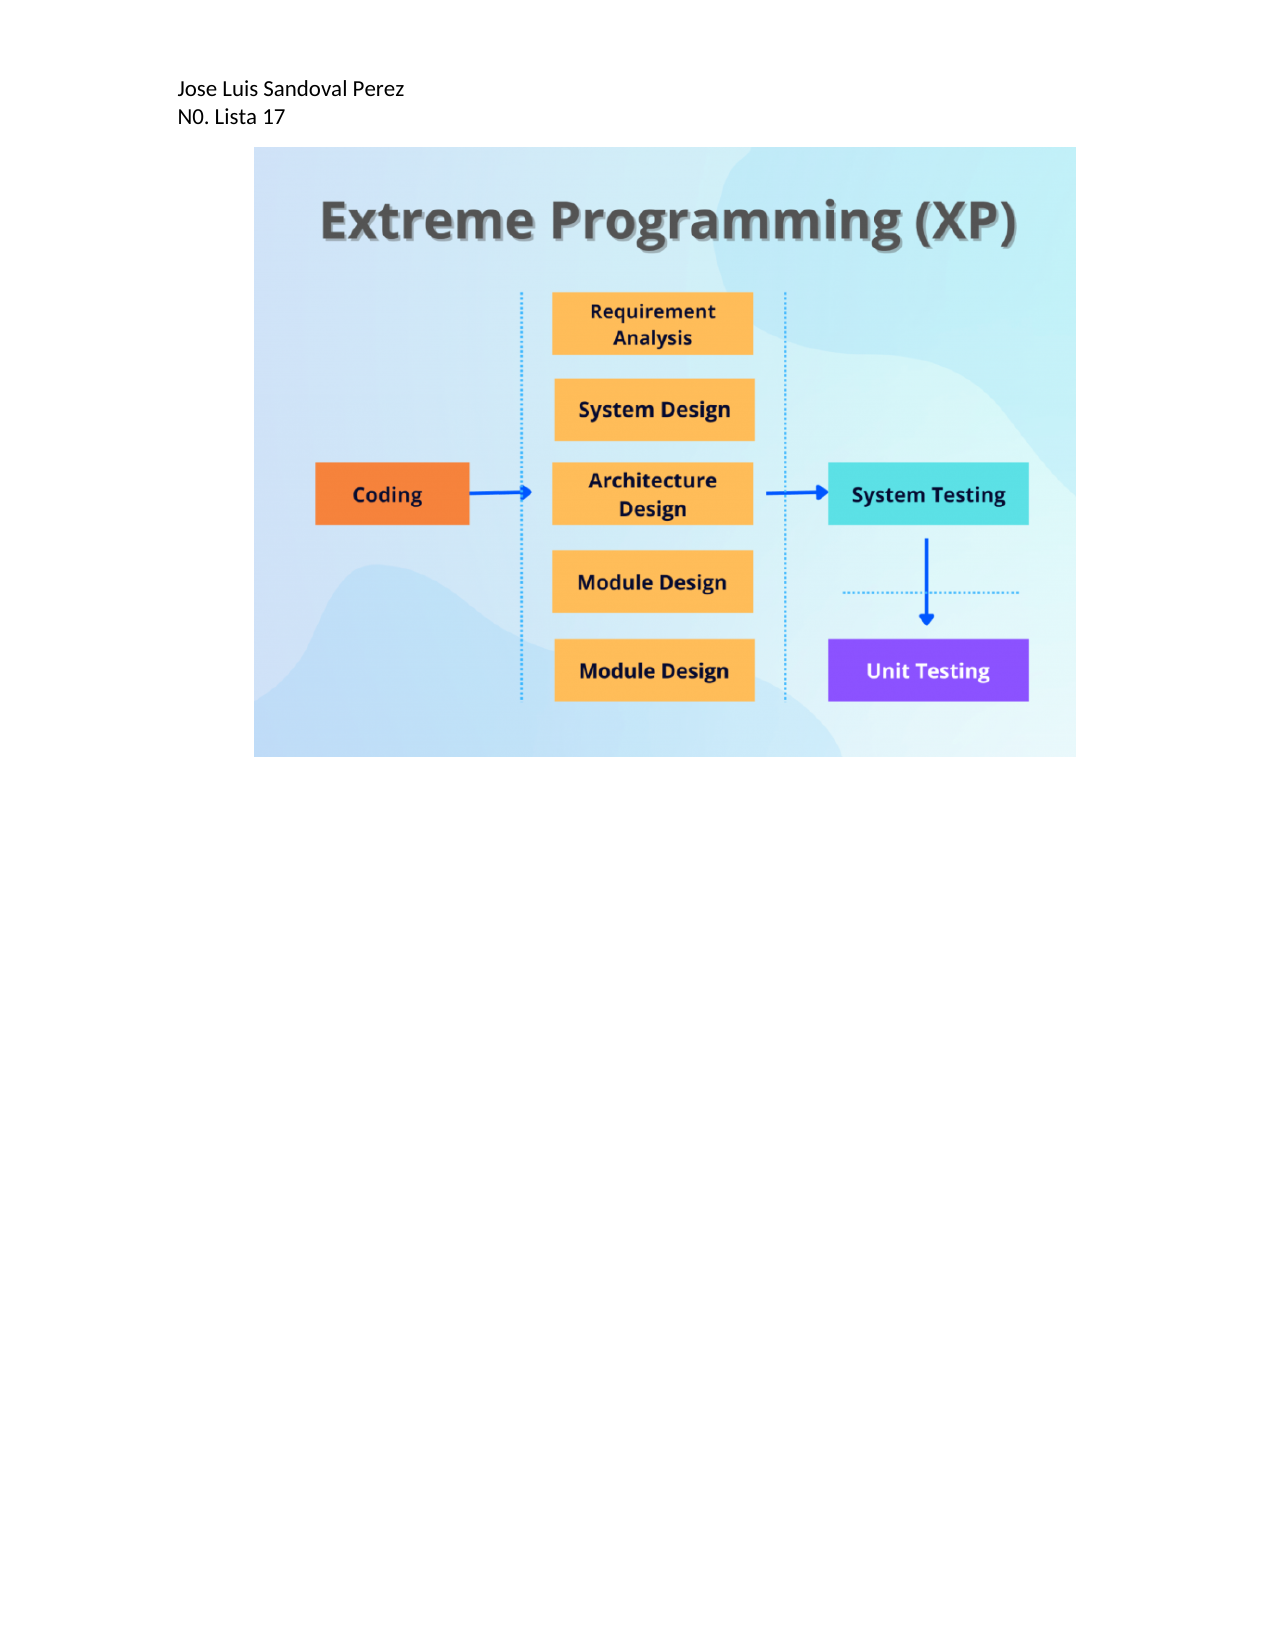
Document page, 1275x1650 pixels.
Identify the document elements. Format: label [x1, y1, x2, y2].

picture [252, 147, 1076, 757]
